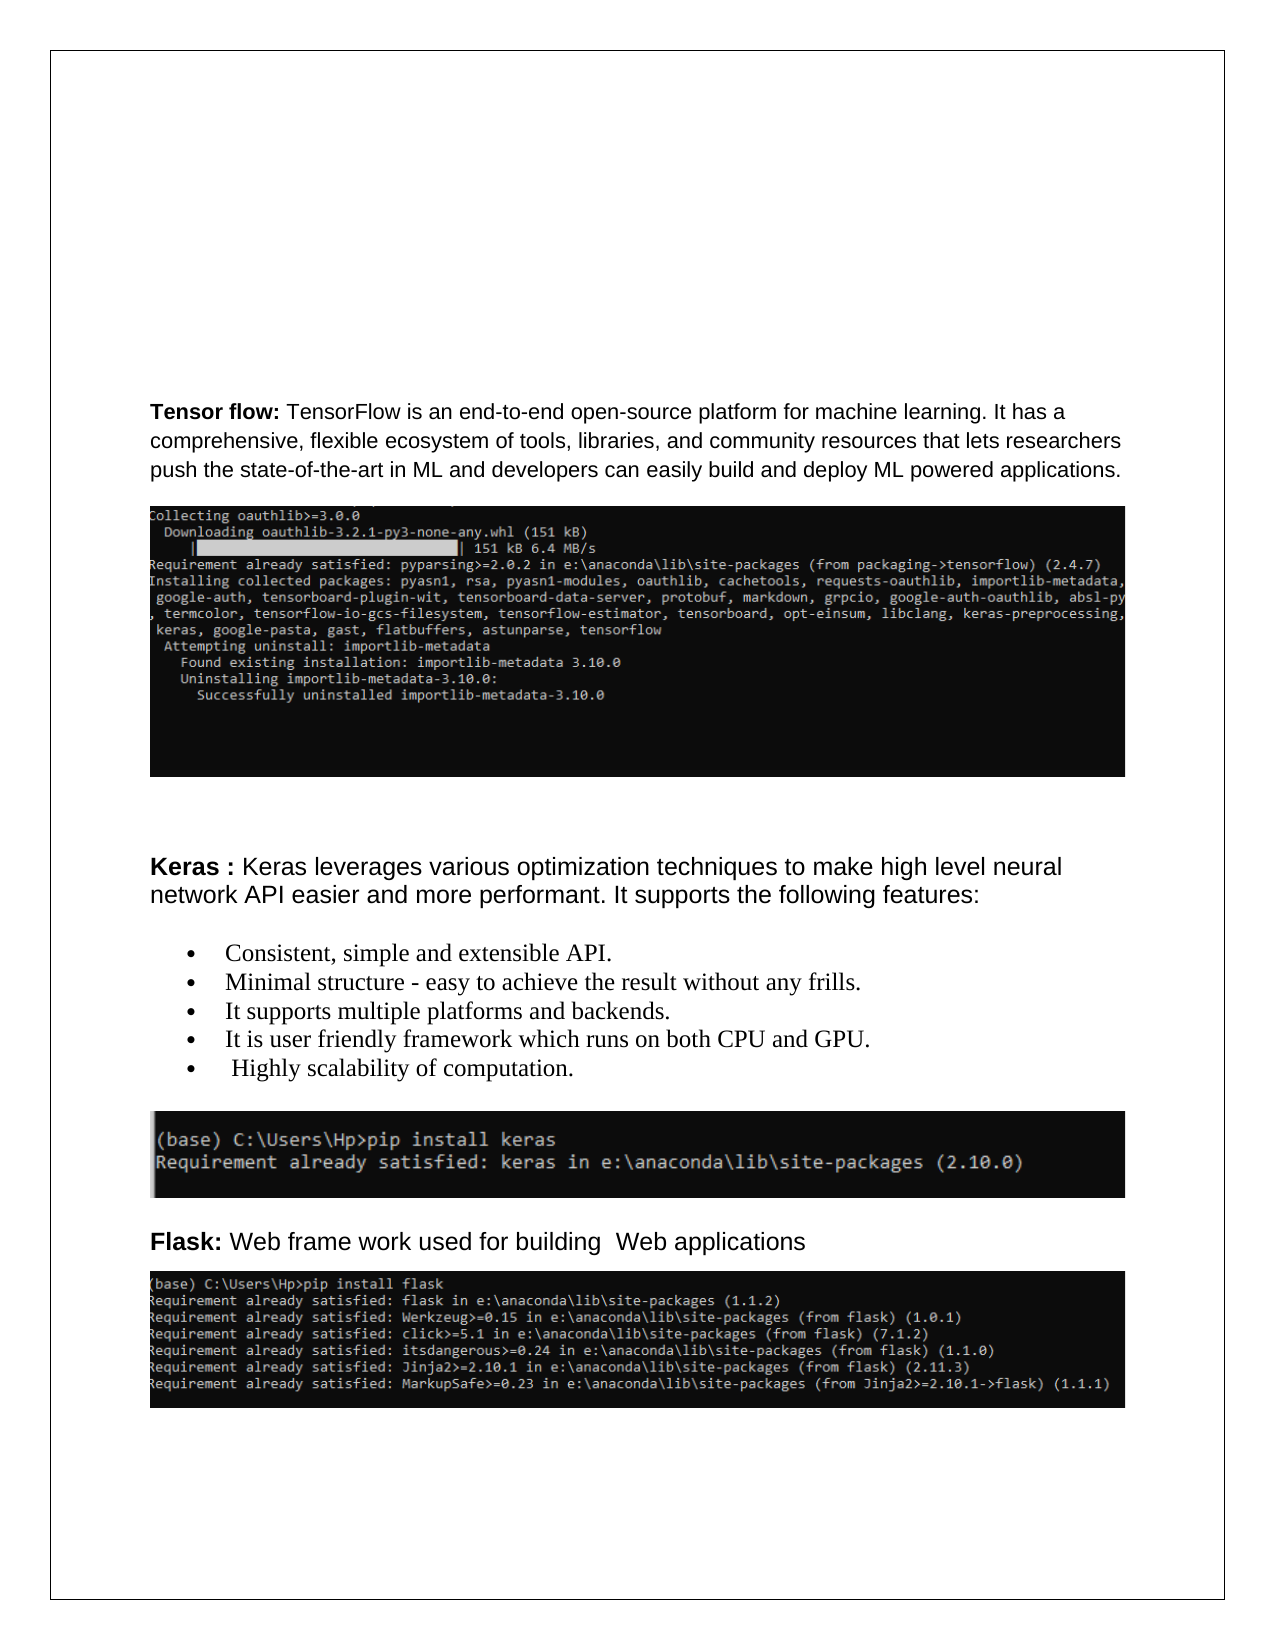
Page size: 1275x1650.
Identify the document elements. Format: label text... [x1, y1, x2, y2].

text Keras : Keras leverages various optimization techniques to make high level neural network API easier and more performant. It supports the following features: [150, 852, 1125, 909]
picture [150, 506, 1125, 777]
list Highly scalability of computation. [187, 1053, 1125, 1082]
picture [150, 1271, 1125, 1408]
list Minimal structure - easy to achieve the result without any frills. [187, 967, 1125, 996]
text Flask: Web frame work used for building Web applications [150, 1227, 1125, 1256]
list It is user friendly framework which runs on both CPU and GPU. [187, 1024, 1125, 1053]
picture [150, 1111, 1125, 1198]
list Consistent, simple and extensible API. [187, 938, 1125, 967]
text Tensor flow: TensorFlow is an end-to-end open-source platform for machine learning. It has a comprehensive, flexible ecosystem of tools, libraries, and community resources that lets researchers push the state-of-the-art in ML and developers can easily build and deploy ML powered applications. [150, 399, 1125, 482]
list It supports multiple platforms and backends. [187, 996, 1125, 1024]
